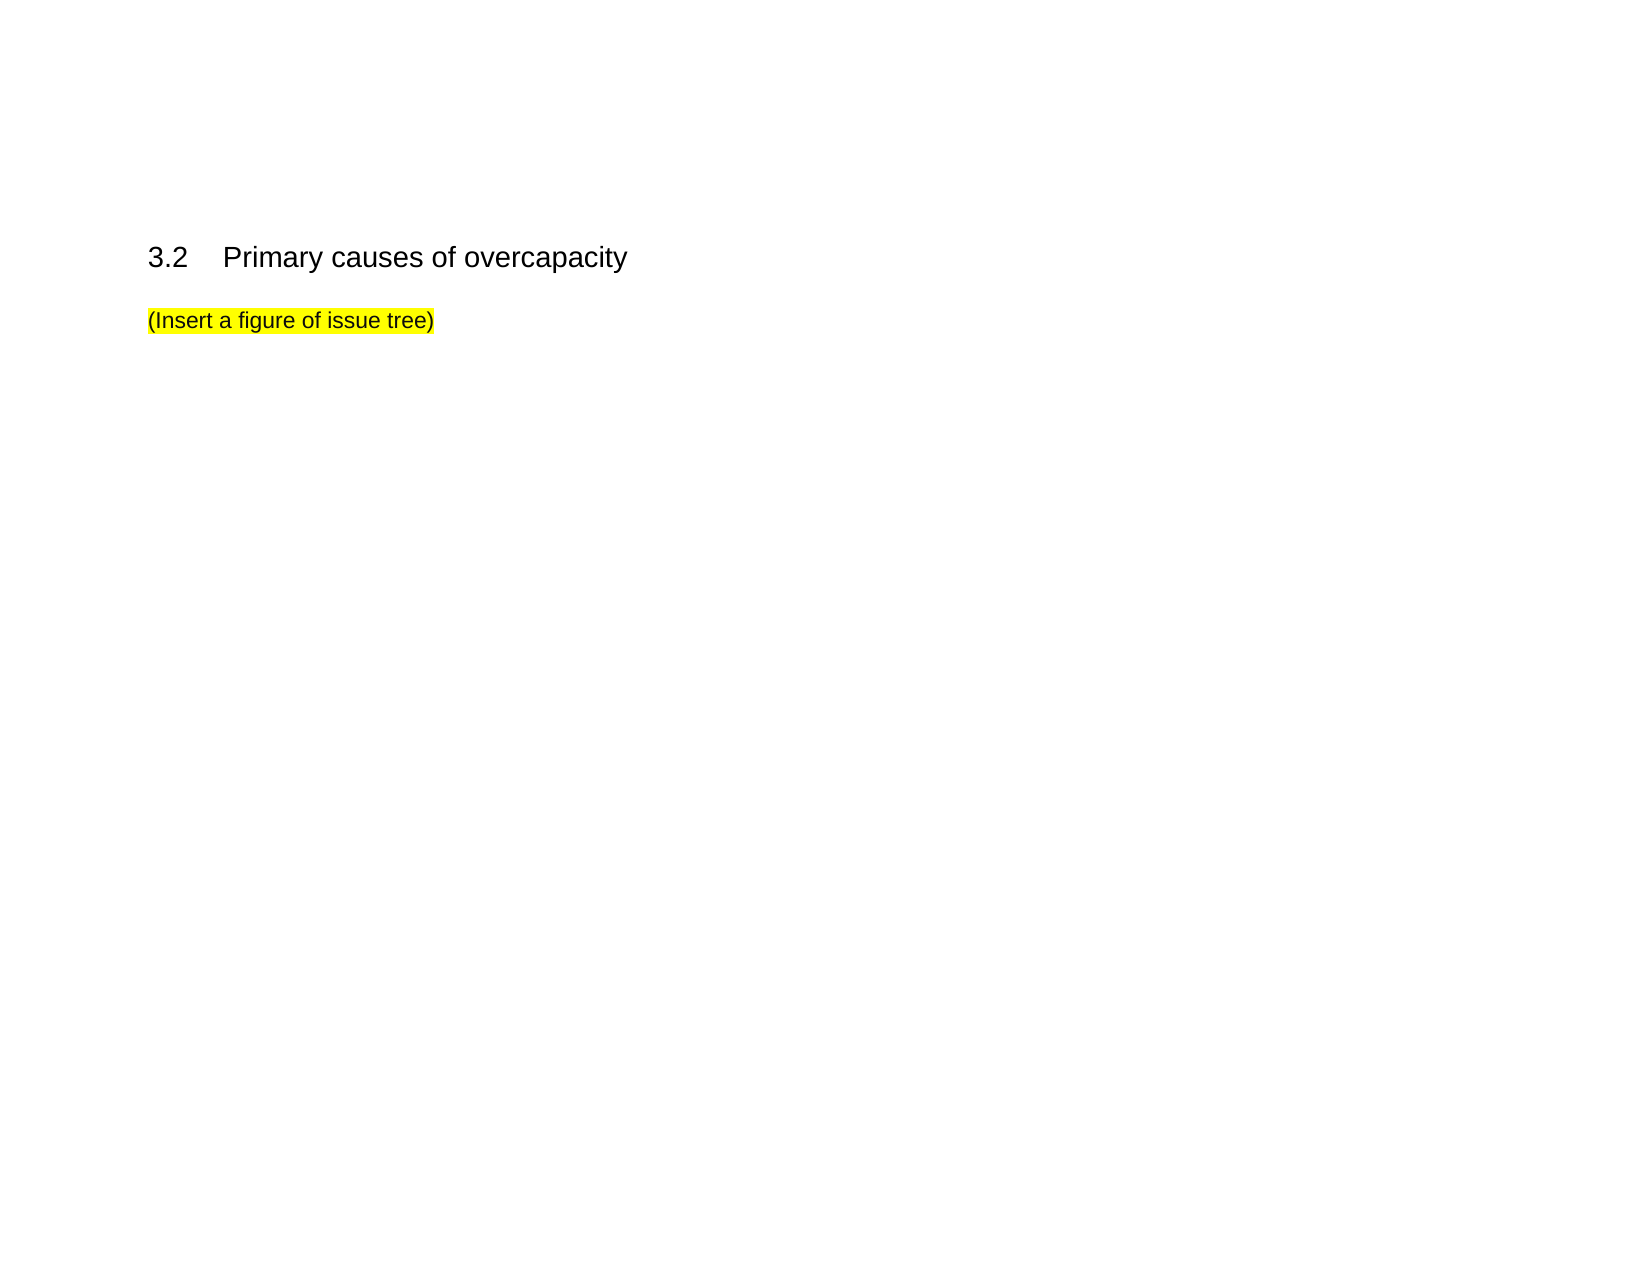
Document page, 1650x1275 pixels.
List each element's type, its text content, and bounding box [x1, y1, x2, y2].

subtitle 3.2 Primary causes of overcapacity [148, 240, 1502, 274]
text (Insert a figure of issue tree) [148, 307, 1502, 334]
